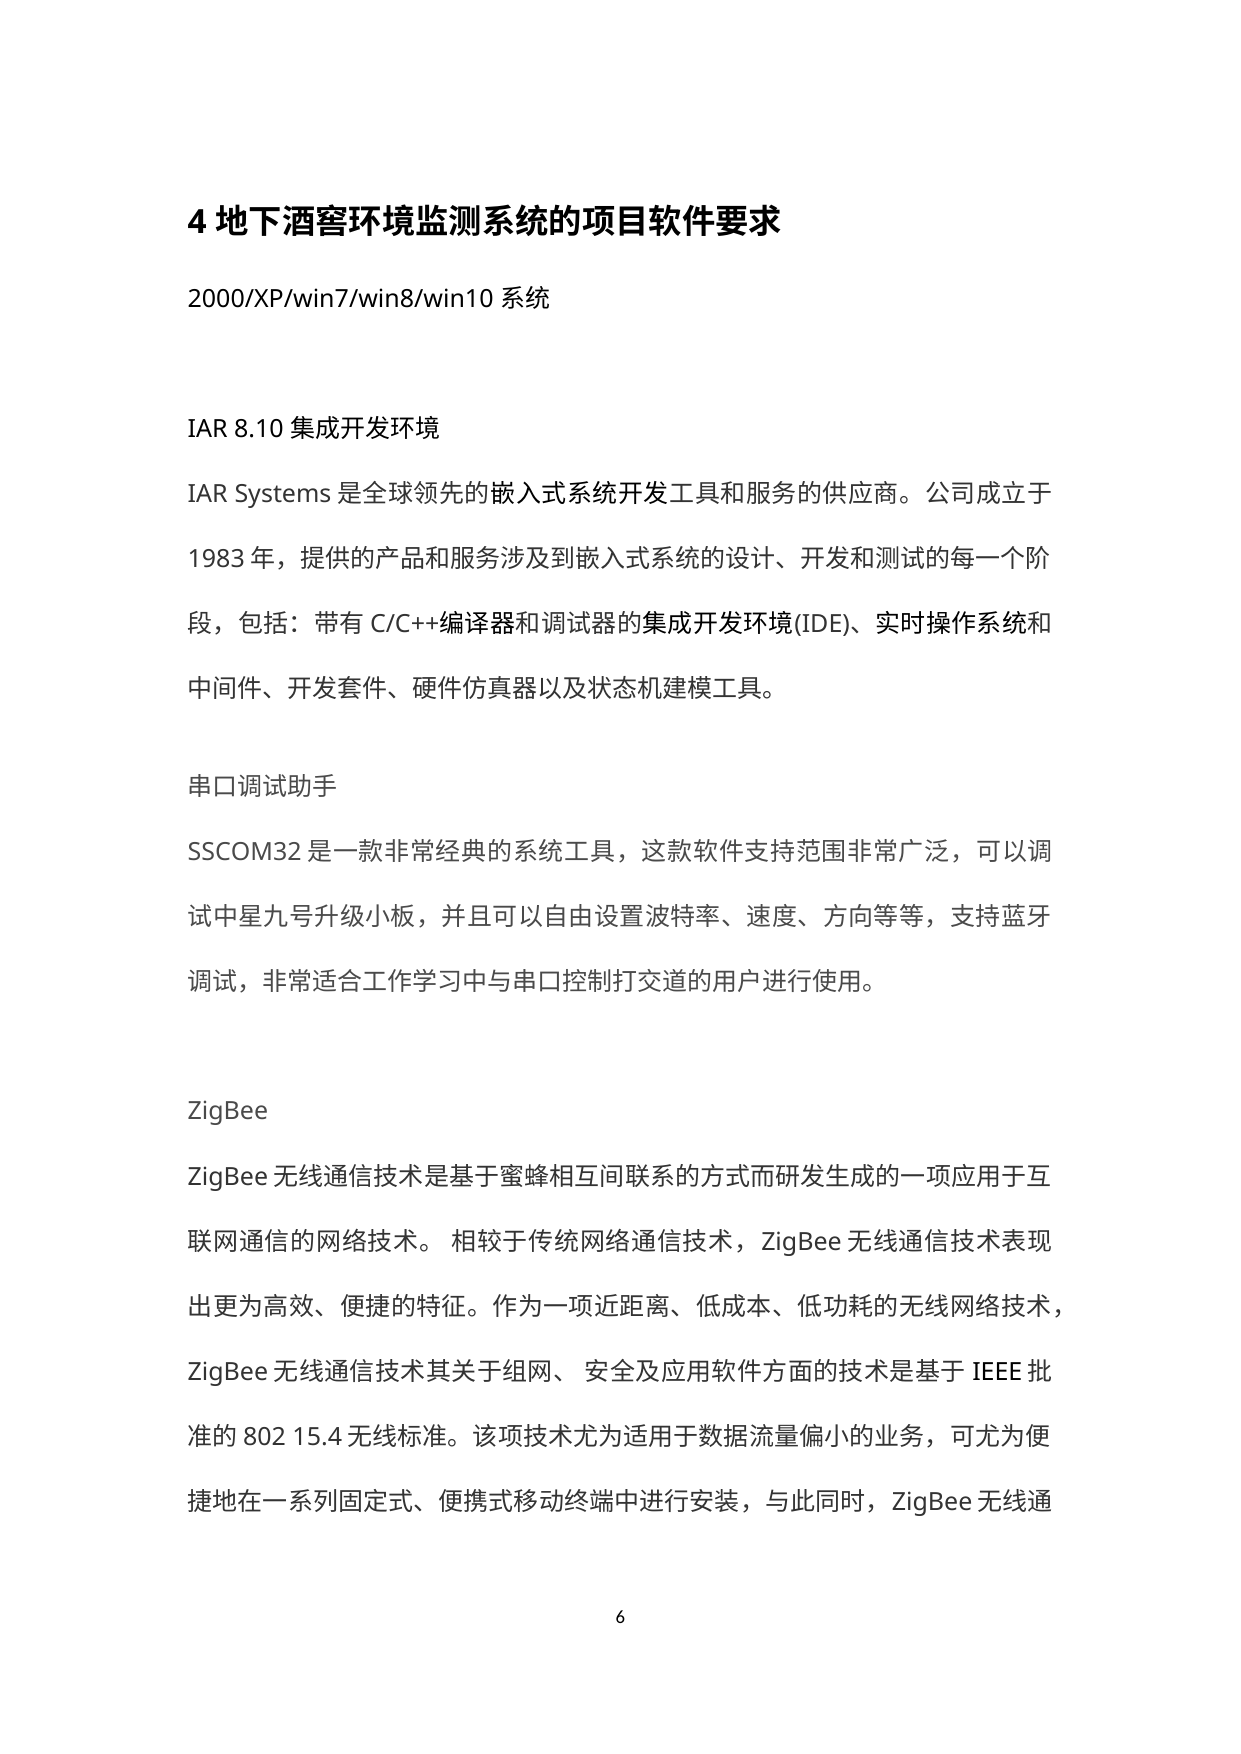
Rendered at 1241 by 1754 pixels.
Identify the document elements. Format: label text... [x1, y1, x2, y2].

text ZigBee [187, 1077, 1053, 1142]
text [187, 1142, 1053, 1532]
text IAR Systems是全球领先的嵌入式系统开发工具和服务的供应商。公司成立于1983年，提供的产品和服务涉及到嵌入式系统的设计、开发和测试的每一个阶段，包括：带有C/C++编译器和调试器的集成开发环境(IDE)、实时操作系统和中间件、开发套件、硬件仿真器以及状态机建模工具。 [187, 459, 1053, 719]
text IAR 8.10 集成开发环境 [187, 394, 1053, 459]
text SSCOM32是一款非常经典的系统工具，这款软件支持范围非常广泛，可以调试中星九号升级小板，并且可以自由设置波特率、速度、方向等等，支持蓝牙调试，非常适合工作学习中与串口控制打交道的用户进行使用。 [187, 817, 1053, 1012]
text 串口调试助手 [187, 752, 1053, 817]
text 2000/XP/win7/win8/win10 系统 [187, 264, 1053, 329]
title 4 地下酒窖环境监测系统的项目软件要求 [187, 187, 1053, 252]
